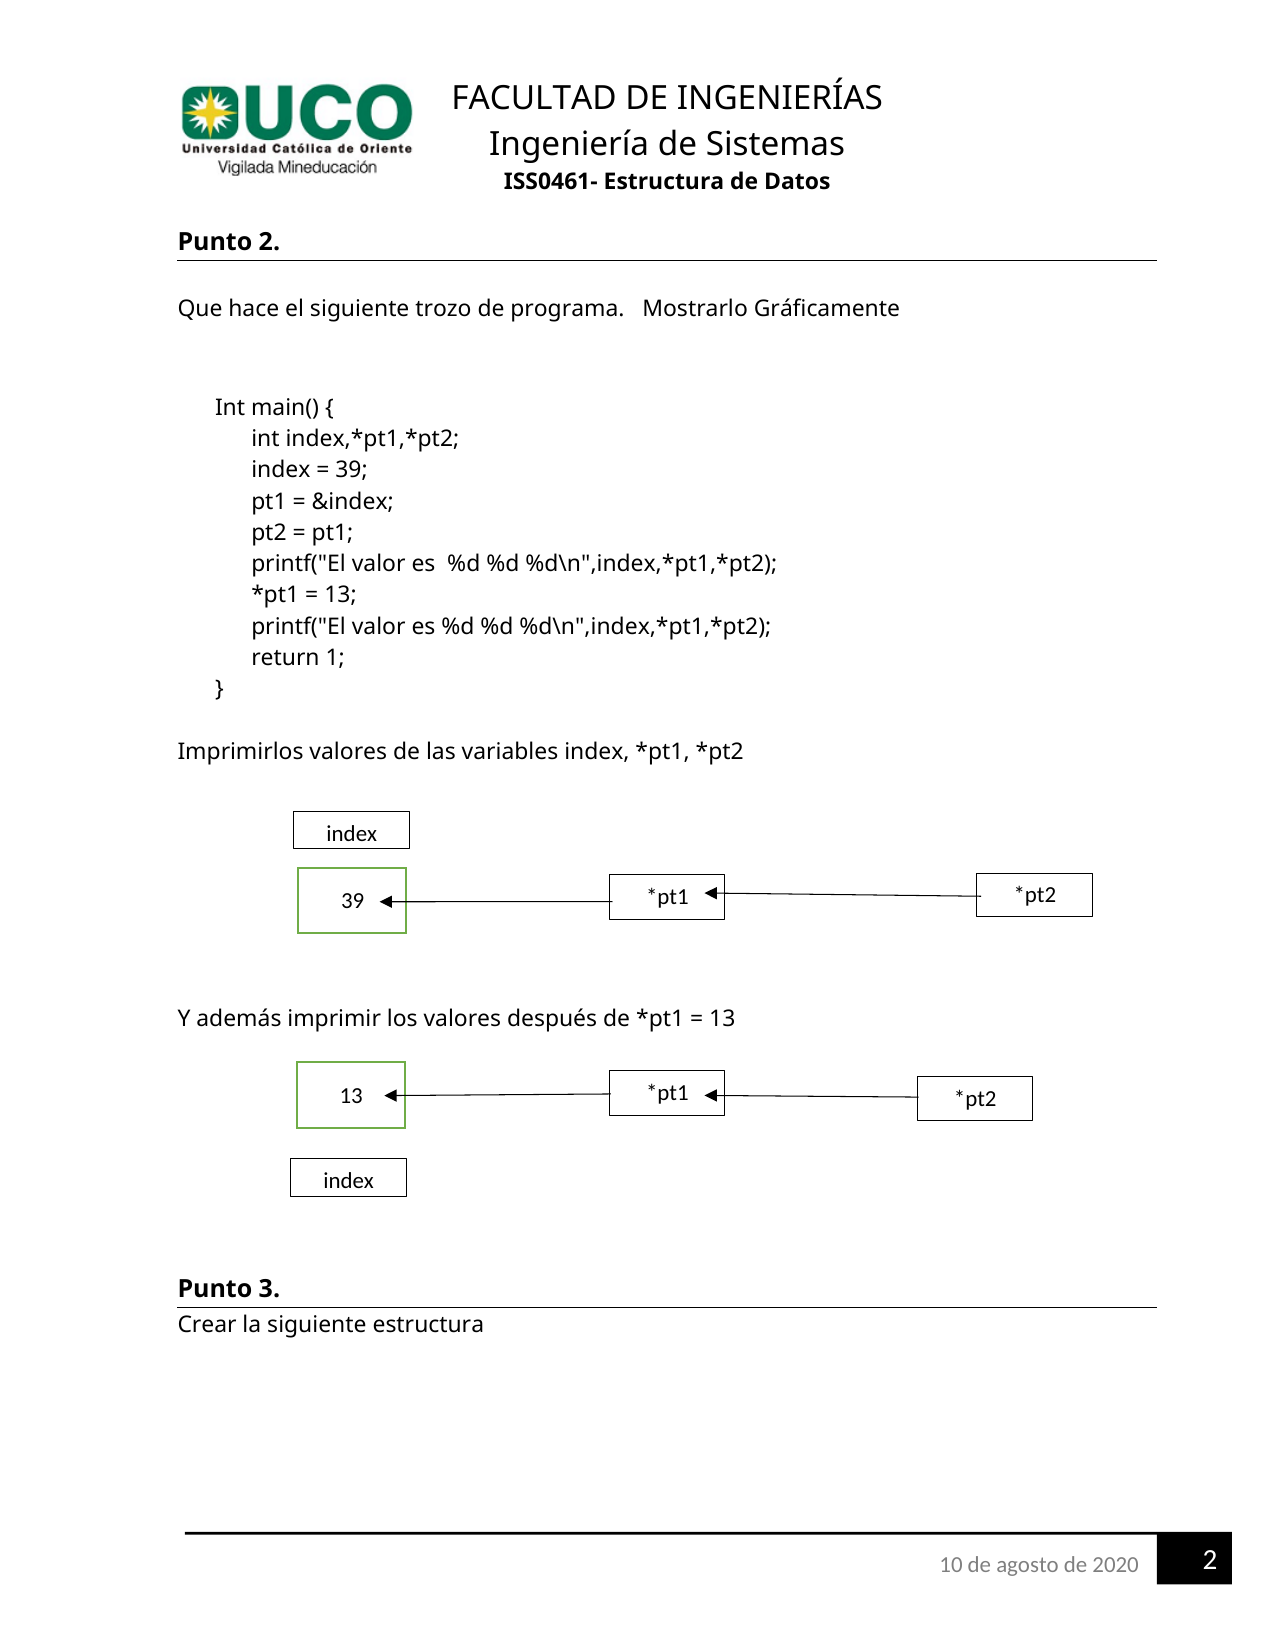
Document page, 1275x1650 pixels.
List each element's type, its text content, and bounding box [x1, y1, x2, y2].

list index = 39; [215, 453, 1157, 484]
text Punto 3. [177, 1271, 1157, 1307]
picture [179, 75, 413, 175]
text Imprimirlos valores de las variables index, *pt1, *pt2 [177, 734, 1157, 766]
list Int main() { [215, 391, 1157, 422]
list } [215, 672, 1157, 703]
list pt2 = pt1; [215, 516, 1157, 547]
list *pt1 = 13; [215, 578, 1157, 609]
text Y además imprimir los valores después de *pt1 = 13 [177, 1001, 1157, 1033]
text Que hace el siguiente trozo de programa. Mostrarlo Gráficamente [177, 292, 1157, 324]
list printf("El valor es %d %d %d\n",index,*pt1,*pt2); [215, 547, 1157, 578]
text Crear la siguiente estructura [177, 1308, 1157, 1339]
list printf("El valor es %d %d %d\n",index,*pt1,*pt2); [215, 609, 1157, 641]
text Punto 2. [177, 224, 1157, 260]
list pt1 = &index; [215, 484, 1157, 516]
list int index,*pt1,*pt2; [215, 422, 1157, 453]
list return 1; [215, 641, 1157, 672]
